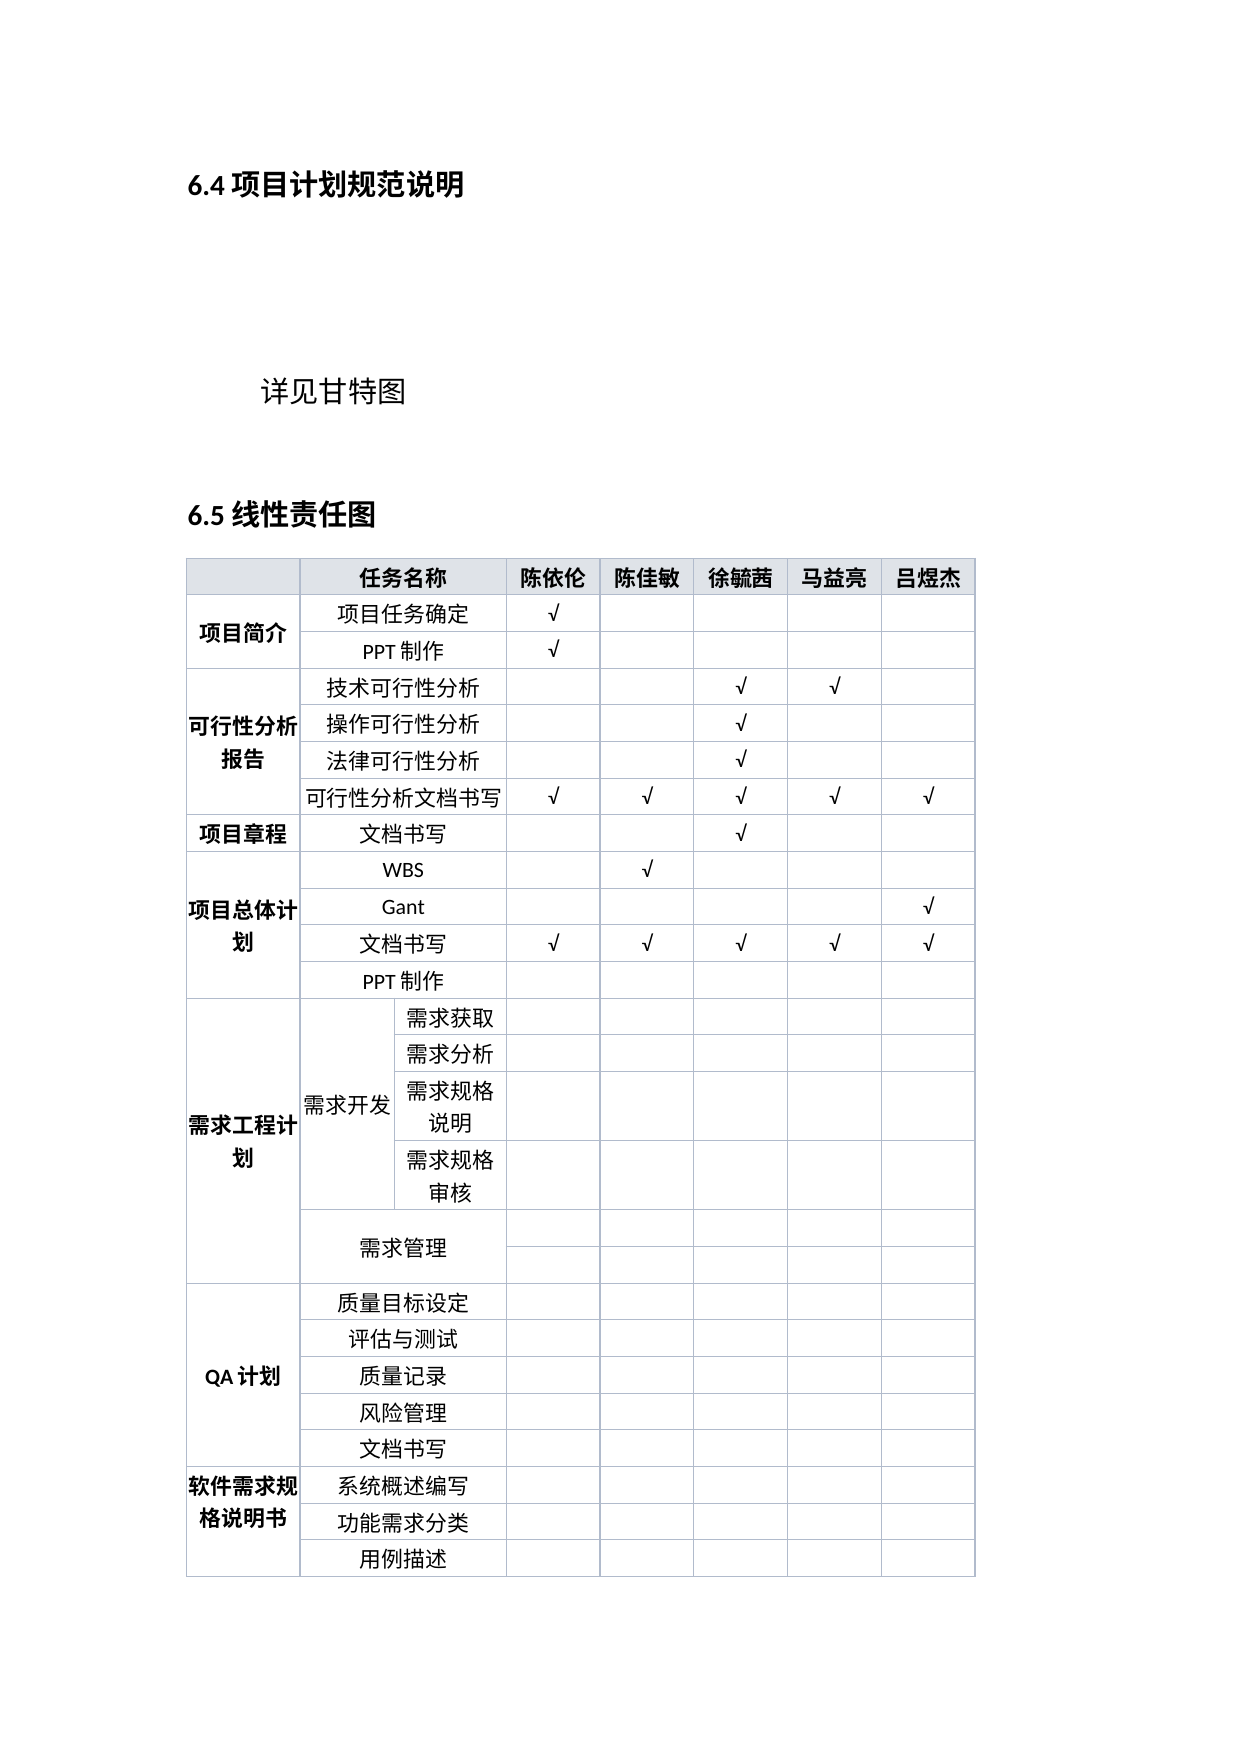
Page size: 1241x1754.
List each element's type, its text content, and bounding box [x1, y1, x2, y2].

table_cell √ [694, 742, 787, 777]
table_cell [507, 669, 599, 704]
table_cell [601, 1504, 693, 1539]
table_cell [882, 852, 974, 887]
table_cell [507, 1141, 599, 1209]
table_cell [507, 852, 599, 887]
table_cell [694, 632, 787, 667]
table_cell [601, 632, 693, 667]
table_cell 文档书写 [301, 1430, 506, 1466]
table_cell [507, 1504, 599, 1539]
table_cell √ [694, 815, 787, 851]
table_cell [788, 595, 881, 631]
table_cell [882, 815, 974, 851]
table_cell [882, 962, 974, 997]
table_header [187, 559, 299, 594]
table_cell [882, 1247, 974, 1282]
table_cell [882, 1072, 974, 1140]
table_cell [882, 1504, 974, 1539]
table_cell [788, 1035, 881, 1071]
table_cell √ [694, 705, 787, 741]
table_cell WBS [301, 852, 506, 887]
table_cell 需求分析 [395, 1035, 506, 1071]
table_cell [507, 962, 599, 997]
table_cell [507, 1467, 599, 1502]
table_cell [694, 1540, 787, 1576]
table_cell PPT制作 [301, 962, 506, 997]
table_cell [601, 705, 693, 741]
subtitle 6.4项目计划规范说明 [187, 150, 1053, 215]
table_cell [788, 1141, 881, 1209]
subtitle 6.5线性责任图 [187, 480, 1053, 545]
table_cell [694, 1141, 787, 1209]
table_cell [694, 1210, 787, 1246]
table_cell 评估与测试 [301, 1320, 506, 1356]
table_cell [694, 1320, 787, 1356]
table_cell [601, 742, 693, 777]
table_cell [788, 1357, 881, 1392]
table_cell 法律可行性分析 [301, 742, 506, 777]
table_cell [882, 1141, 974, 1209]
table_cell [788, 815, 881, 851]
table_cell 可行性分析文档书写 [301, 779, 506, 814]
table_cell 需求规格说明 [395, 1072, 506, 1140]
table_cell [788, 1247, 881, 1282]
table_cell √ [882, 925, 974, 961]
table_cell [882, 595, 974, 631]
table_cell √ [694, 925, 787, 961]
table_cell [788, 1394, 881, 1429]
table_cell Gant [301, 889, 506, 924]
table_cell [601, 889, 693, 924]
table_cell [694, 962, 787, 997]
table_cell [601, 1357, 693, 1392]
table_cell 软件需求规格说明书 [187, 1467, 299, 1576]
table_cell [788, 632, 881, 667]
table_cell [601, 815, 693, 851]
table_cell [507, 1430, 599, 1466]
table_cell [788, 1430, 881, 1466]
table_cell [882, 1035, 974, 1071]
table_cell [882, 1467, 974, 1502]
table_cell [694, 889, 787, 924]
table_cell [507, 705, 599, 741]
table_cell [507, 1210, 599, 1246]
table_cell 需求获取 [395, 999, 506, 1034]
table_cell √ [882, 889, 974, 924]
table_header 陈依伦 [507, 559, 599, 594]
table_cell [694, 1504, 787, 1539]
table_cell 操作可行性分析 [301, 705, 506, 741]
table_cell [601, 1072, 693, 1140]
table_cell √ [694, 779, 787, 814]
table_cell √ [507, 595, 599, 631]
table_cell [601, 1320, 693, 1356]
table_cell [882, 742, 974, 777]
table_cell [788, 742, 881, 777]
table_cell 可行性分析报告 [187, 669, 299, 814]
table_cell [507, 1035, 599, 1071]
table_cell [788, 999, 881, 1034]
table_cell PPT制作 [301, 632, 506, 667]
table_cell [601, 999, 693, 1034]
table_cell [601, 962, 693, 997]
table_cell [507, 815, 599, 851]
table_cell √ [601, 779, 693, 814]
table_cell [507, 1357, 599, 1392]
table_cell 项目任务确定 [301, 595, 506, 631]
table_cell √ [694, 669, 787, 704]
table_cell [882, 1320, 974, 1356]
table_cell [694, 852, 787, 887]
table_cell [882, 669, 974, 704]
table_cell [694, 1357, 787, 1392]
table_header 任务名称 [301, 559, 506, 594]
table_cell [694, 1284, 787, 1319]
table_cell 文档书写 [301, 925, 506, 961]
table_cell [694, 1247, 787, 1282]
table_cell [507, 999, 599, 1034]
table_cell [788, 1504, 881, 1539]
table_cell √ [788, 779, 881, 814]
table_cell [507, 1247, 599, 1282]
table_cell [788, 889, 881, 924]
text 详见甘特图 [231, 357, 1053, 422]
table_cell [788, 1284, 881, 1319]
table_cell [601, 1284, 693, 1319]
table_header 徐毓茜 [694, 559, 787, 594]
table_cell [694, 1430, 787, 1466]
table_cell [601, 595, 693, 631]
table_header 吕煜杰 [882, 559, 974, 594]
table_cell [507, 742, 599, 777]
table_cell [601, 1394, 693, 1429]
table_cell [601, 1430, 693, 1466]
table_cell [694, 1467, 787, 1502]
table_cell 需求工程计划 [187, 999, 299, 1282]
table_cell [882, 1357, 974, 1392]
table_cell [601, 1247, 693, 1282]
table_cell [882, 1540, 974, 1576]
table_cell [882, 1210, 974, 1246]
table_cell [788, 1320, 881, 1356]
table_cell [788, 1467, 881, 1502]
table_cell √ [507, 632, 599, 667]
table_cell 技术可行性分析 [301, 669, 506, 704]
table_cell [507, 1284, 599, 1319]
table_cell 项目总体计划 [187, 852, 299, 997]
table_cell [788, 1210, 881, 1246]
table_cell [694, 1394, 787, 1429]
table_cell 需求规格审核 [395, 1141, 506, 1209]
table_cell 系统概述编写 [301, 1467, 506, 1502]
table_cell [507, 889, 599, 924]
table_cell [694, 595, 787, 631]
table_cell [507, 1394, 599, 1429]
table_cell [694, 1035, 787, 1071]
table_cell [601, 1467, 693, 1502]
table_cell 质量记录 [301, 1357, 506, 1392]
table_cell 文档书写 [301, 815, 506, 851]
table_cell [882, 705, 974, 741]
table_cell 风险管理 [301, 1394, 506, 1429]
table_cell 功能需求分类 [301, 1504, 506, 1539]
table_cell √ [788, 669, 881, 704]
table_cell 质量目标设定 [301, 1284, 506, 1319]
table_cell √ [601, 925, 693, 961]
table_cell [882, 1284, 974, 1319]
table_cell [788, 1540, 881, 1576]
table_cell √ [507, 779, 599, 814]
table_cell [507, 1320, 599, 1356]
table_cell QA计划 [187, 1284, 299, 1466]
table_cell [788, 705, 881, 741]
table_cell 项目简介 [187, 595, 299, 667]
table_cell [788, 1072, 881, 1140]
table_cell [601, 1035, 693, 1071]
table_cell [694, 999, 787, 1034]
table_cell √ [601, 852, 693, 887]
table_cell √ [882, 779, 974, 814]
table_cell [601, 669, 693, 704]
table_cell [507, 1540, 599, 1576]
table_cell [601, 1540, 693, 1576]
table_header 陈佳敏 [601, 559, 693, 594]
table_cell √ [507, 925, 599, 961]
table_cell [788, 852, 881, 887]
table_header 马益亮 [788, 559, 881, 594]
table_cell 用例描述 [301, 1540, 506, 1576]
table_cell 项目章程 [187, 815, 299, 851]
table_cell [601, 1141, 693, 1209]
table_cell [882, 1394, 974, 1429]
table_cell [788, 962, 881, 997]
table_cell [694, 1072, 787, 1140]
table_cell 需求开发 [301, 999, 394, 1209]
table_cell [882, 1430, 974, 1466]
table_cell [601, 1210, 693, 1246]
table_cell 需求管理 [301, 1210, 506, 1282]
table_cell [882, 632, 974, 667]
table_cell [882, 999, 974, 1034]
table_cell [507, 1072, 599, 1140]
table_cell √ [788, 925, 881, 961]
